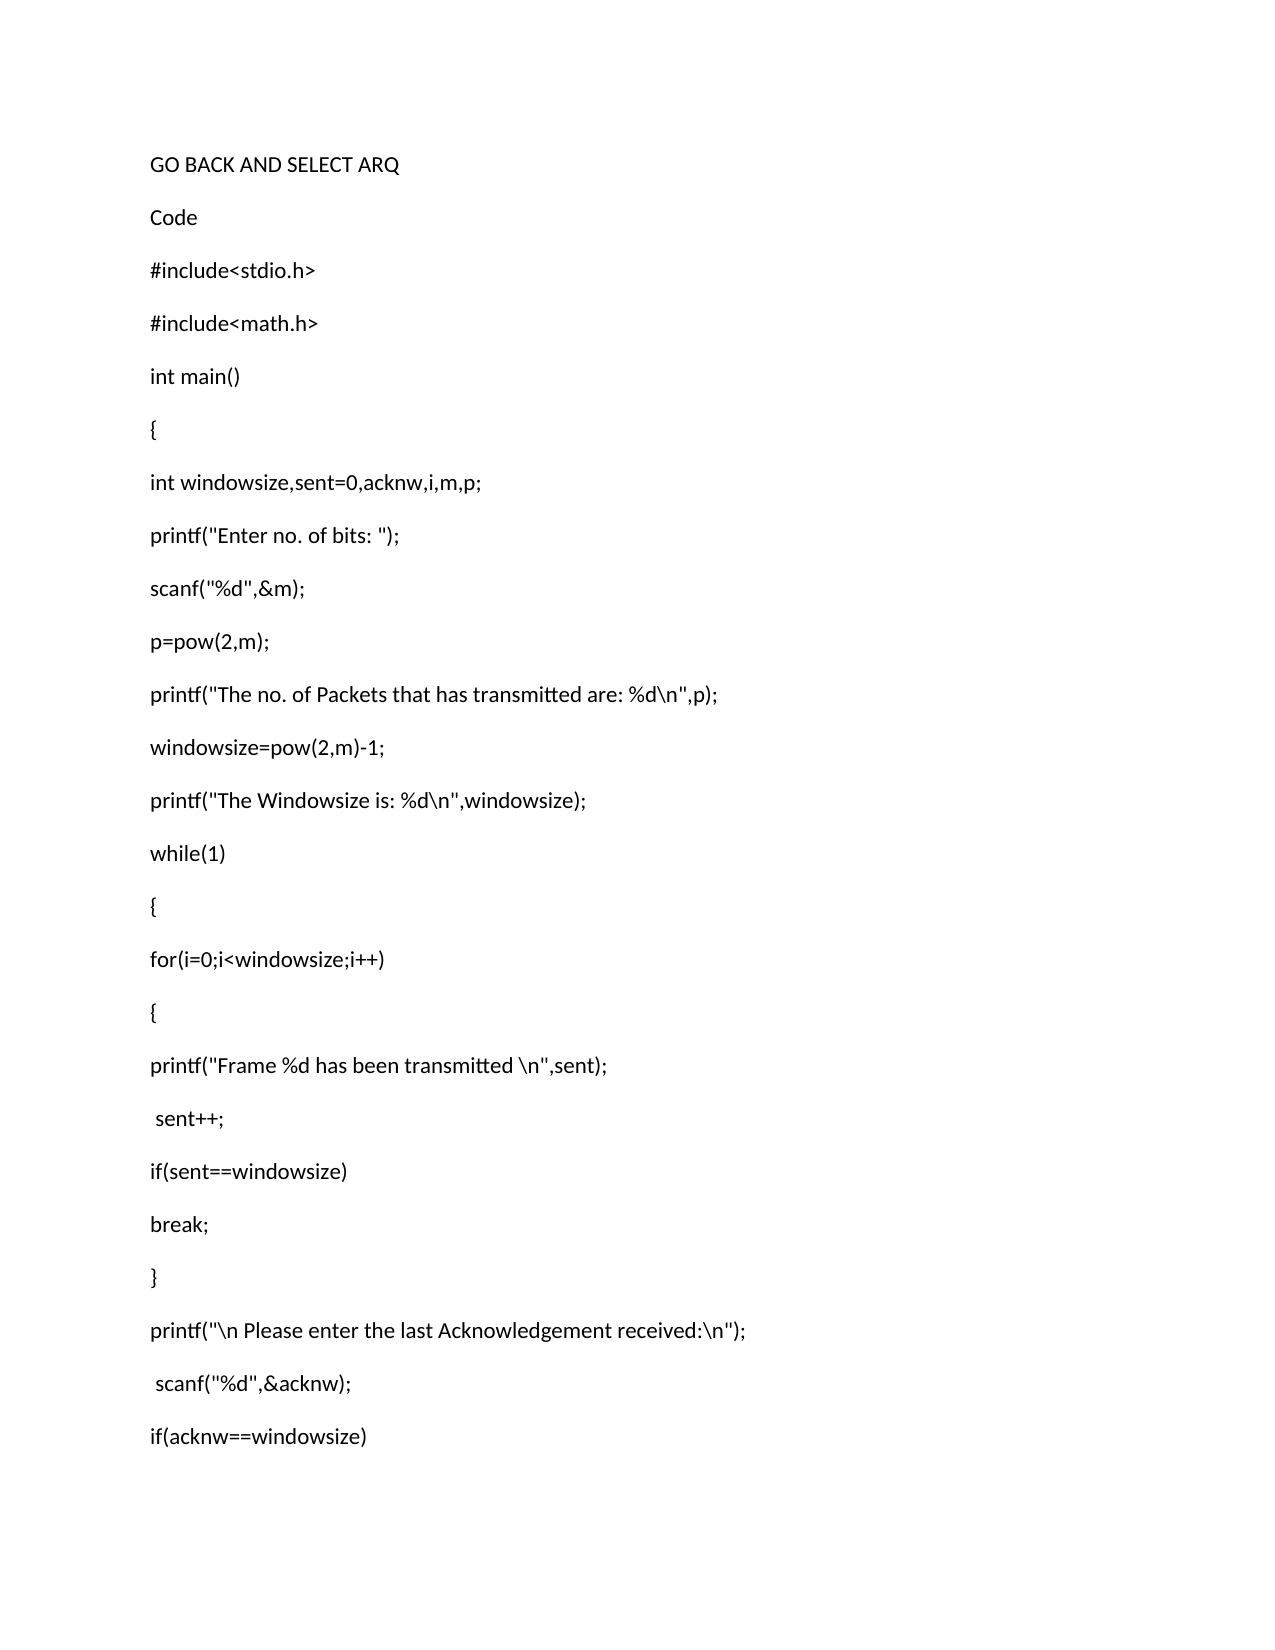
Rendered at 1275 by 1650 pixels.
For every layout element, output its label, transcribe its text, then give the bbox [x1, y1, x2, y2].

text scanf("%d",&m); [150, 574, 1125, 602]
text #include<math.h> [150, 309, 1125, 337]
text printf("Frame %d has been transmitted \n",sent); [150, 1051, 1125, 1079]
text sent++; [150, 1104, 1125, 1132]
text { [150, 415, 1125, 443]
text { [150, 892, 1125, 920]
text if(acknw==windowsize) [150, 1422, 1125, 1451]
text break; [150, 1210, 1125, 1238]
text GO BACK AND SELECT ARQ [150, 150, 1125, 178]
text int main() [150, 362, 1125, 390]
text while(1) [150, 839, 1125, 867]
text printf("\n Please enter the last Acknowledgement received:\n"); [150, 1316, 1125, 1344]
text Code [150, 203, 1125, 231]
text scanf("%d",&acknw); [150, 1369, 1125, 1397]
text p=pow(2,m); [150, 627, 1125, 655]
text printf("Enter no. of bits: "); [150, 521, 1125, 549]
text } [150, 1263, 1125, 1291]
text for(i=0;i<windowsize;i++) [150, 945, 1125, 973]
text printf("The Windowsize is: %d\n",windowsize); [150, 786, 1125, 814]
text printf("The no. of Packets that has transmitted are: %d\n",p); [150, 680, 1125, 708]
text #include<stdio.h> [150, 256, 1125, 284]
text { [150, 998, 1125, 1026]
text int windowsize,sent=0,acknw,i,m,p; [150, 468, 1125, 496]
text if(sent==windowsize) [150, 1157, 1125, 1185]
text windowsize=pow(2,m)-1; [150, 733, 1125, 761]
